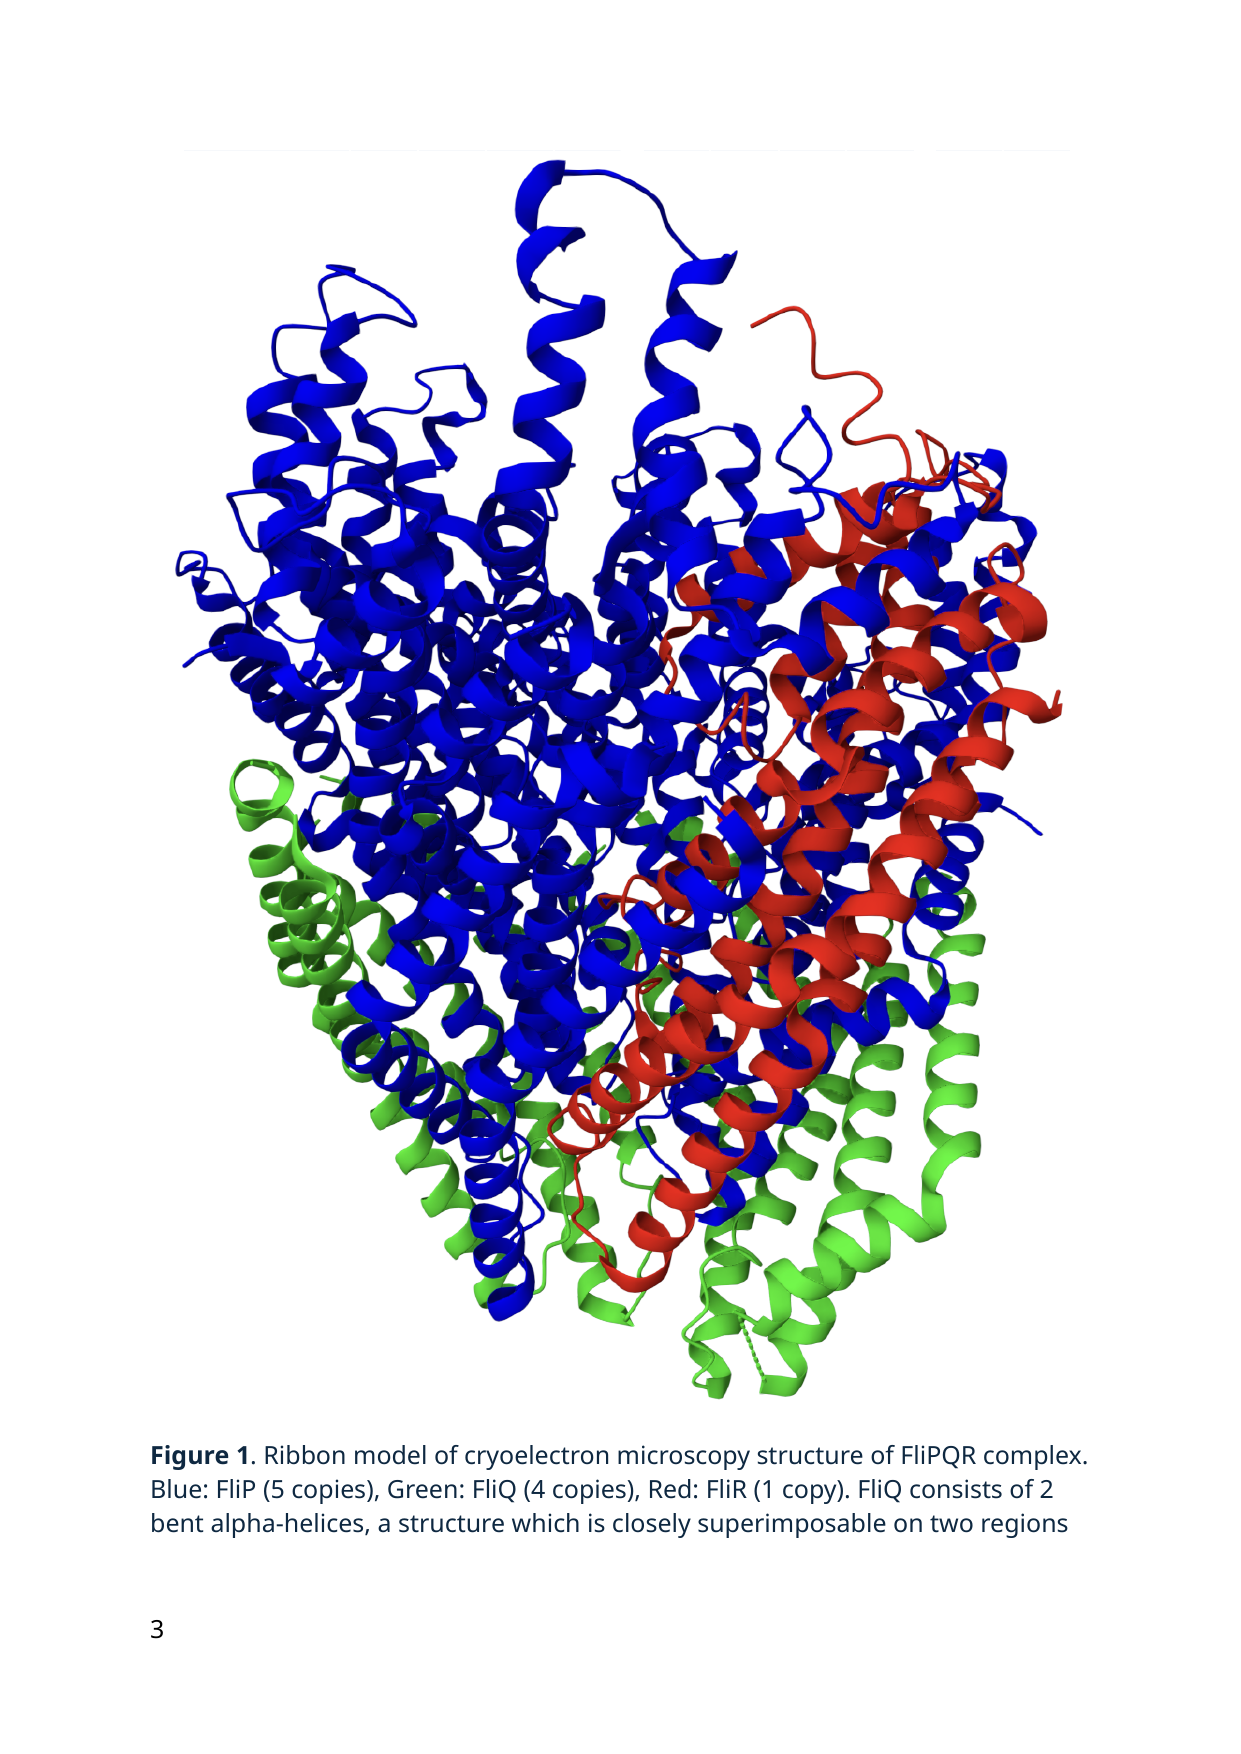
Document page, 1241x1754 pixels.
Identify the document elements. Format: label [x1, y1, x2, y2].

text [150, 1438, 1090, 1540]
picture [150, 150, 1091, 1417]
